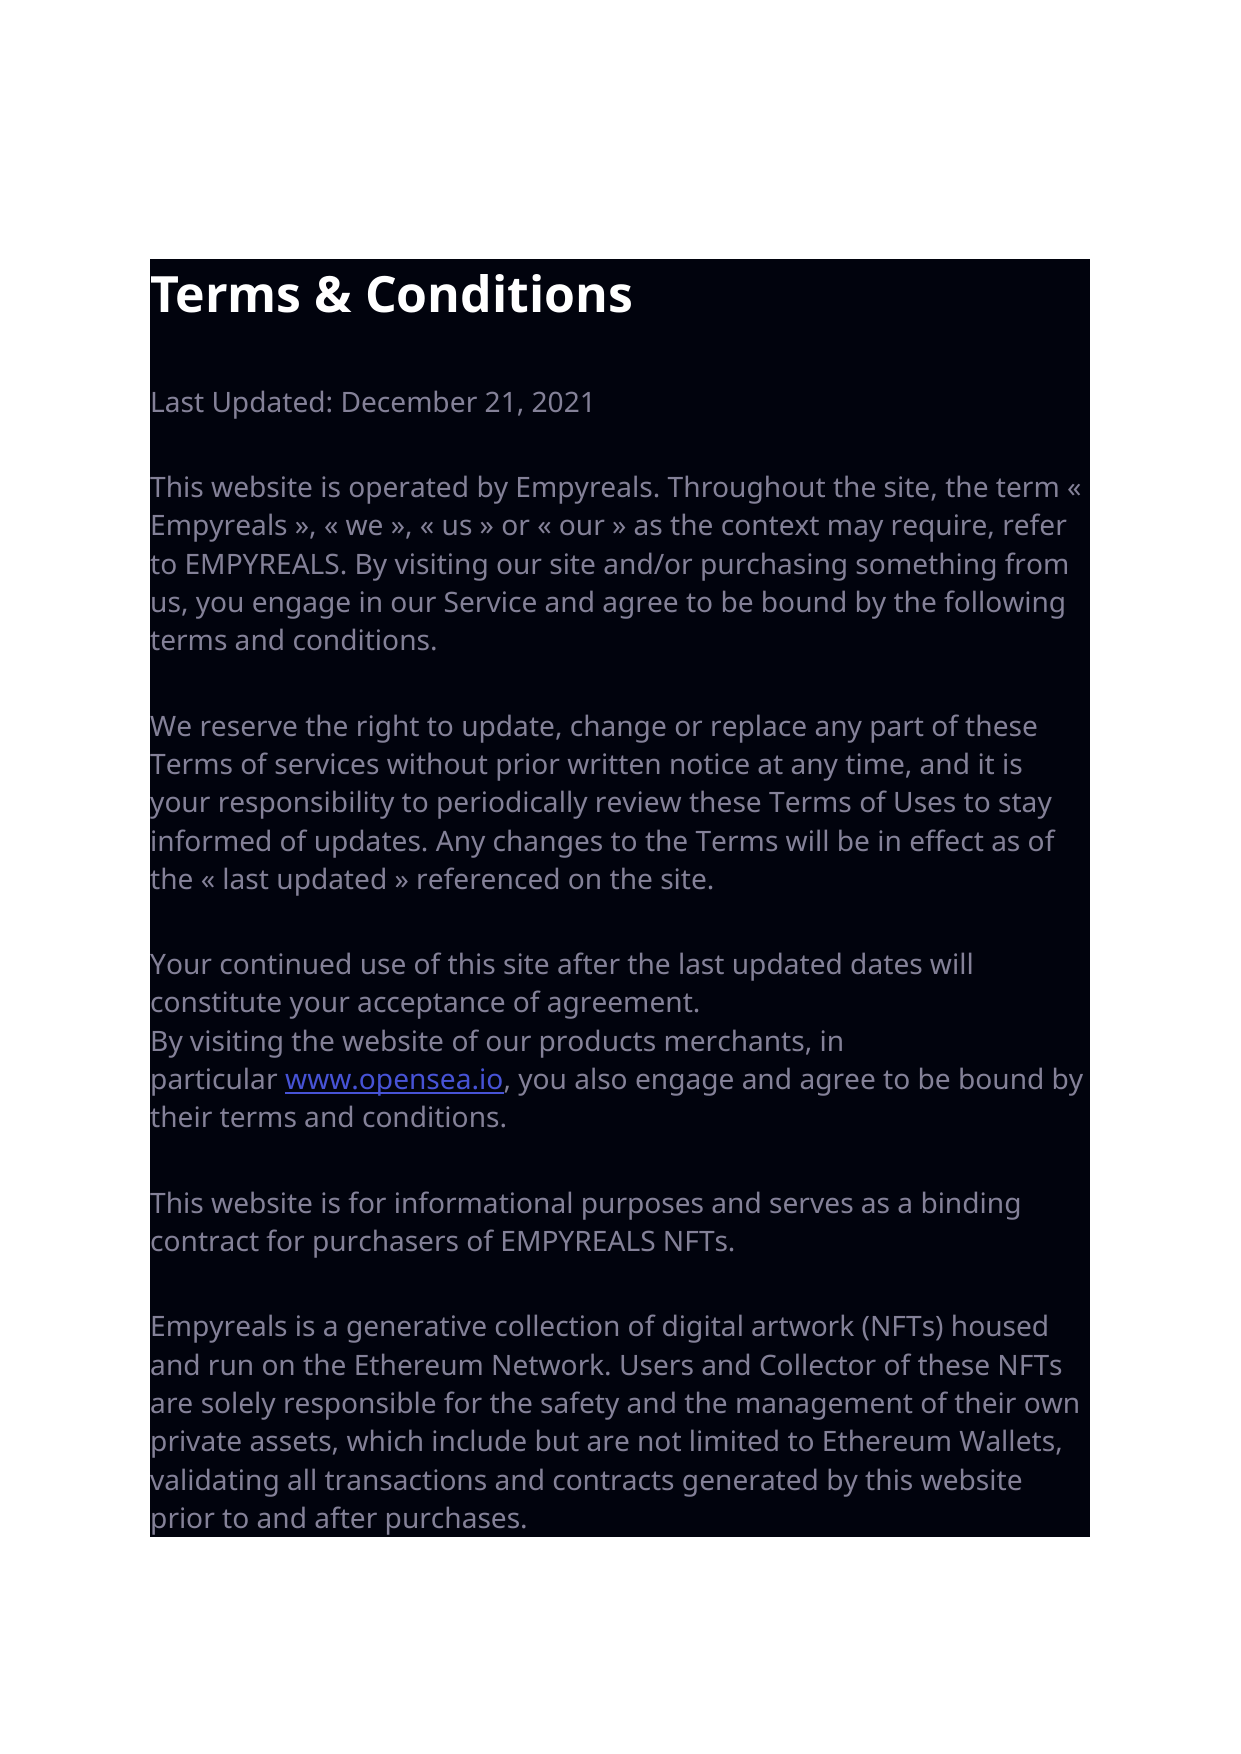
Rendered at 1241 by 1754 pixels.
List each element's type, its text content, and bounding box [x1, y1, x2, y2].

text Last Updated: December 21, 2021 [150, 382, 1090, 421]
text Empyreals is a generative collection of digital artwork (NFTs) housed and run on the Ethereum Network. Users and Collector of these NFTs are solely responsible for the safety and the management of their own private assets, which include but are not limited to Ethereum Wallets, validating all transactions and contracts generated by this website prior to and after purchases. [150, 1307, 1090, 1537]
text This website is for informational purposes and serves as a binding contract for purchasers of EMPYREALS NFTs. [150, 1183, 1090, 1260]
text Your continued use of this site after the last updated dates will constitute your acceptance of agreement. [150, 944, 1090, 1021]
text By visiting the website of our products merchants, in particular www.opensea.io, you also engage and agree to be bound by their terms and conditions. [150, 1021, 1090, 1136]
text We reserve the right to update, change or replace any part of these Terms of services without prior written notice at any time, and it is your responsibility to periodically review these Terms of Uses to stay informed of updates. Any changes to the Terms will be in effect as of the « last updated » referenced on the site. [150, 706, 1090, 898]
text Terms & Conditions [150, 259, 1090, 327]
text This website is operated by Empyreals. Throughout the site, the term « Empyreals », « we », « us » or « our » as the context may require, refer to EMPYREALS. By visiting our site and/or purchasing something from us, you engage in our Service and agree to be bound by the following terms and conditions. [150, 467, 1090, 659]
